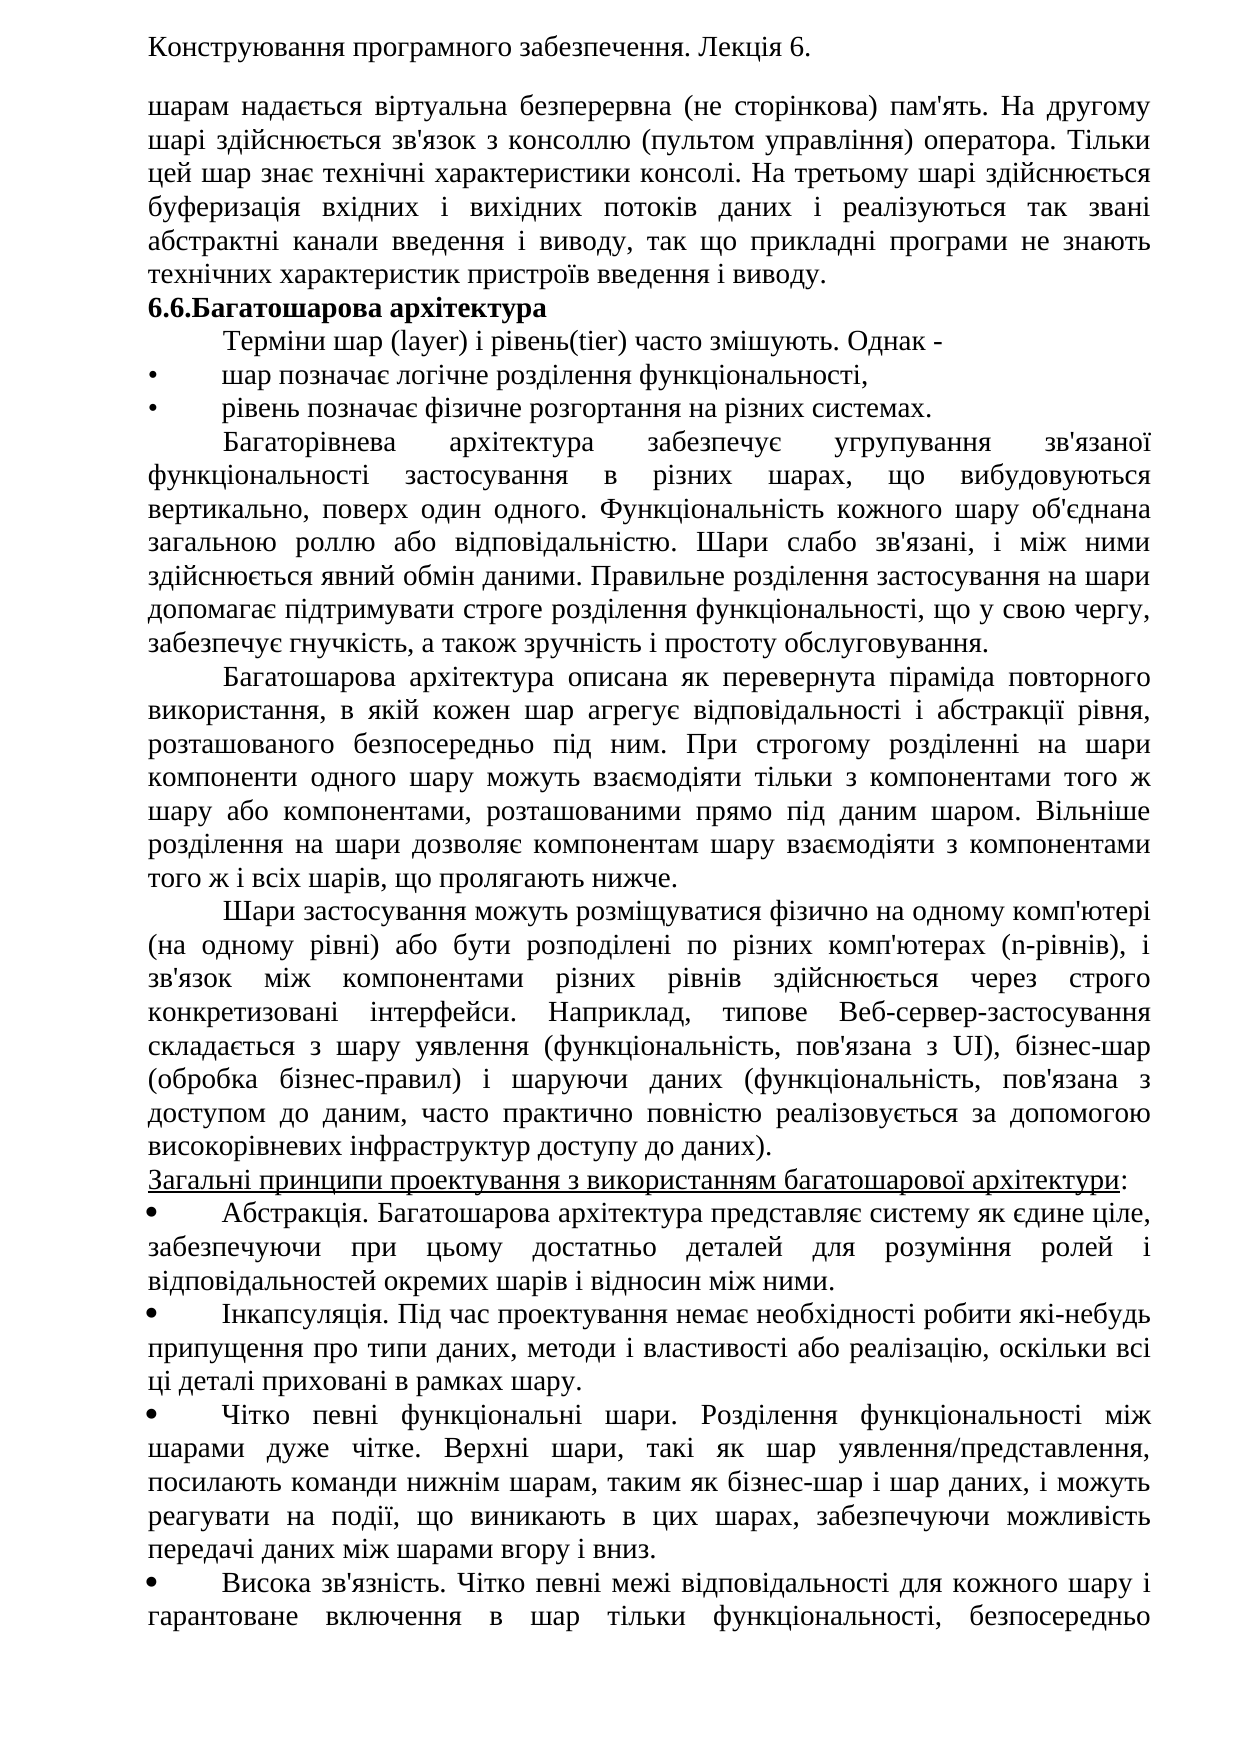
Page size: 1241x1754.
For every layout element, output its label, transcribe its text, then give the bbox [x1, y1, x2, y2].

list Абстракція. Багатошарова архітектура представляє систему як єдине ціле, забезпечуючи при цьому достатньо деталей для розуміння ролей і відповідальностей окремих шарів і відносин між ними. [146, 1195, 1152, 1296]
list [146, 1565, 1152, 1632]
list Інкапсуляція. Під час проектування немає необхідності робити які-небудь припущення про типи даних, методи і властивості або реалізацію, оскільки всі ці деталі приховані в рамках шару. [146, 1296, 1152, 1397]
text • шар позначає логічне розділення функціональності, [148, 357, 1152, 390]
text • рівень позначає фізичне розгортання на різних системах. [148, 390, 1152, 424]
text Шари застосування можуть розміщуватися фізично на одному комп'ютері (на одному рівні) або бути розподілені по різних комп'ютерах (n-рівнів), і зв'язок між компонентами різних рівнів здійснюється через строго конкретизовані інтерфейси. Наприклад, типове Веб-сервер-застосування складається з шару уявлення (функціональність, пов'язана з UI), бізнес-шар (обробка бізнес-правил) і шаруючи даних (функціональність, пов'язана з доступом до даним, часто практично повністю реалізовується за допомогою високорівневих інфраструктур доступу до даних). [148, 893, 1152, 1162]
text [148, 88, 1152, 290]
text Терміни шар (layer) і рівень(tier) часто змішують. Однак - [148, 323, 1152, 357]
text Багатошарова архітектура описана як перевернута піраміда повторного використання, в якій кожен шар агрегує відповідальності і абстракції рівня, розташованого безпосередньо під ним. При строгому розділенні на шари компоненти одного шару можуть взаємодіяти тільки з компонентами того ж шару або компонентами, розташованими прямо під даним шаром. Вільніше розділення на шари дозволяє компонентам шару взаємодіяти з компонентами того ж і всіх шарів, що пролягають нижче. [148, 659, 1152, 893]
text Багаторівнева архітектура забезпечує угрупування зв'язаної функціональності застосування в різних шарах, що вибудовуються вертикально, поверх один одного. Функціональність кожного шару об'єднана загальною роллю або відповідальністю. Шари слабо зв'язані, і між ними здійснюється явний обмін даними. Правильне розділення застосування на шари допомагає підтримувати строге розділення функціональності, що у свою чергу, забезпечує гнучкість, а також зручність і простоту обслуговування. [148, 424, 1152, 659]
list Чітко певні функціональні шари. Розділення функціональності між шарами дуже чітке. Верхні шари, такі як шар уявлення/представлення, посилають команди нижнім шарам, таким як бізнес-шар і шар даних, і можуть реагувати на події, що виникають в цих шарах, забезпечуючи можливість передачі даних між шарами вгору і вниз. [146, 1397, 1152, 1565]
subtitle 6.6.Багатошарова архітектура [148, 290, 1152, 323]
text Загальні принципи проектування з використанням багатошарової архітектури: [148, 1162, 1152, 1195]
